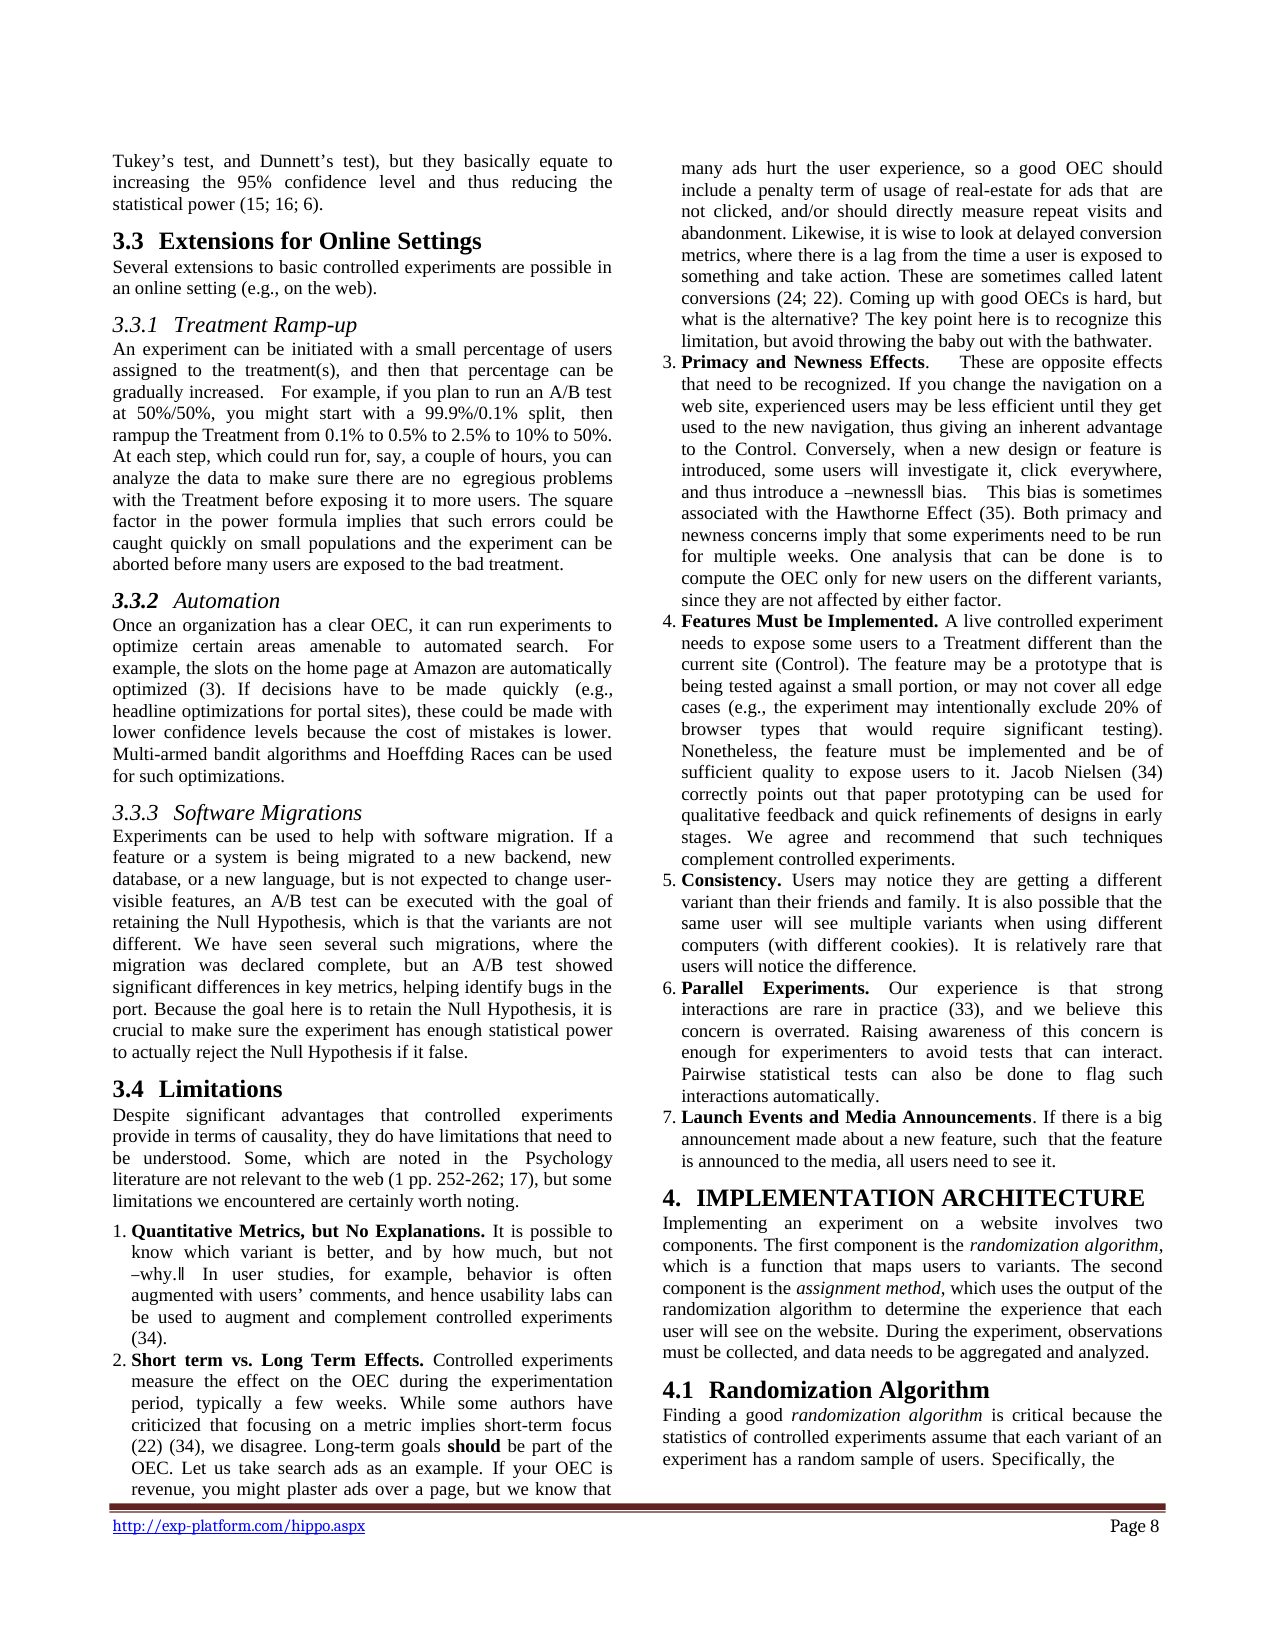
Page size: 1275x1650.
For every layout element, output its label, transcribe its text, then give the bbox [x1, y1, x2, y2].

list Consistency. Users may notice they are getting a different variant than their friends and family. It is also possible that the same user will see multiple variants when using different computers (with different cookies). It is relatively rare that users will notice the difference. [662, 869, 1163, 977]
list Quantitative Metrics, but No Explanations. It is possible to know which variant is better, and by how much, but not ―why.‖ In user studies, for example, behavior is often augmented with users’ comments, and hence usability labs can be used to augment and complement controlled experiments (34). [112, 1219, 613, 1349]
text Tukey’s test, and Dunnett’s test), but they basically equate to increasing the 95% confidence level and thus reducing the statistical power (15; 16; 6). [112, 149, 613, 214]
subtitle Automation [112, 587, 617, 613]
list Features Must be Implemented. A live controlled experiment needs to expose some users to a Treatment different than the current site (Control). The feature may be a prototype that is being tested against a small portion, or may not cover all edge cases (e.g., the experiment may intentionally exclude 20% of browser types that would require significant testing). Nonetheless, the feature must be implemented and be of sufficient quality to expose users to it. Jacob Nielsen (34) correctly points out that paper prototyping can be used for qualitative feedback and quick refinements of designs in early stages. We agree and recommend that such techniques complement controlled experiments. [662, 610, 1163, 869]
subtitle Treatment Ramp-up [112, 311, 617, 337]
text Several extensions to basic controlled experiments are possible in an online setting (e.g., on the web). [112, 256, 613, 299]
subtitle Software Migrations [112, 798, 617, 825]
text Finding a good randomization algorithm is critical because the statistics of controlled experiments assume that each variant of an experiment has a random sample of users. Specifically, the [662, 1404, 1163, 1469]
text many ads hurt the user experience, so a good OEC should include a penalty term of usage of real-estate for ads that are not clicked, and/or should directly measure repeat visits and abandonment. Likewise, it is wise to look at delayed conversion metrics, where there is a lag from the time a user is exposed to something and take action. These are sometimes called latent conversions (24; 22). Coming up with good OECs is hard, but what is the alternative? The key point here is to recognize this limitation, but avoid throwing the baby out with the bathwater. [681, 157, 1163, 351]
text Implementing an experiment on a website involves two components. The first component is the randomization algorithm, which is a function that maps users to variants. The second component is the assignment method, which uses the output of the randomization algorithm to determine the experience that each user will see on the website. During the experiment, observations must be collected, and data needs to be aggregated and analyzed. [662, 1212, 1163, 1363]
text Despite significant advantages that controlled experiments provide in terms of causality, they do have limitations that need to be understood. Some, which are noted in the Psychology literature are not relevant to the web (1 pp. 252-262; 17), but some limitations we encountered are certainly worth noting. [112, 1103, 613, 1211]
text An experiment can be initiated with a small percentage of users assigned to the treatment(s), and then that percentage can be gradually increased. For example, if you plan to run an A/B test at 50%/50%, you might start with a 99.9%/0.1% split, then rampup the Treatment from 0.1% to 0.5% to 2.5% to 10% to 50%. At each step, which could run for, say, a couple of hours, you can analyze the data to make sure there are no egregious problems with the Treatment before exposing it to more users. The square factor in the power formula implies that such errors could be caught quickly on small populations and the experiment can be aborted before many users are exposed to the bad treatment. [112, 337, 613, 575]
subtitle Randomization Algorithm [662, 1376, 1175, 1404]
text Once an organization has a clear OEC, it can run experiments to optimize certain areas amenable to automated search. For example, the slots on the home page at Amazon are automatically optimized (3). If decisions have to be made quickly (e.g., headline optimizations for portal sites), these could be made with lower confidence levels because the cost of mistakes is lower. Multi-armed bandit algorithms and Hoeffding Races can be used for such optimizations. [112, 613, 613, 786]
subtitle Limitations [112, 1075, 617, 1103]
list Parallel Experiments. Our experience is that strong interactions are rare in practice (33), and we believe this concern is overrated. Raising awareness of this concern is enough for experimenters to avoid tests that can interact. Pairwise statistical tests can also be done to flag such interactions automatically. [662, 977, 1163, 1106]
list Primacy and Newness Effects. These are opposite effects that need to be recognized. If you change the navigation on a web site, experienced users may be less efficient until they get used to the new navigation, thus giving an inherent advantage to the Control. Conversely, when a new design or feature is introduced, some users will investigate it, click everywhere, and thus introduce a ―newness‖ bias. This bias is sometimes associated with the Hawthorne Effect (35). Both primacy and newness concerns imply that some experiments need to be run for multiple weeks. One analysis that can be done is to compute the OEC only for new users on the different variants, since they are not affected by either factor. [662, 351, 1163, 610]
subtitle IMPLEMENTATION ARCHITECTURE [662, 1183, 1175, 1212]
text (22) (34), we disagree. Long-term goals should be part of the OEC. Let us take search ads as an example. If your OEC is revenue, you might plaster ads over a page, but we know that [131, 1435, 613, 1500]
list Launch Events and Media Announcements. If there is a big announcement made about a new feature, such that the feature is announced to the media, all users need to see it. [662, 1106, 1163, 1171]
text Experiments can be used to help with software migration. If a feature or a system is being migrated to a new backend, new database, or a new language, but is not expected to change user- visible features, an A/B test can be executed with the goal of retaining the Null Hypothesis, which is that the variants are not different. We have seen several such migrations, where the migration was declared complete, but an A/B test showed significant differences in key metrics, helping identify bugs in the port. Because the goal here is to retain the Null Hypothesis, it is crucial to make sure the experiment has enough statistical power to actually reject the Null Hypothesis if it false. [112, 825, 613, 1062]
list Short term vs. Long Term Effects. Controlled experiments measure the effect on the OEC during the experimentation period, typically a few weeks. While some authors have criticized that focusing on a metric implies short-term focus [112, 1349, 613, 1435]
subtitle Extensions for Online Settings [112, 227, 617, 256]
